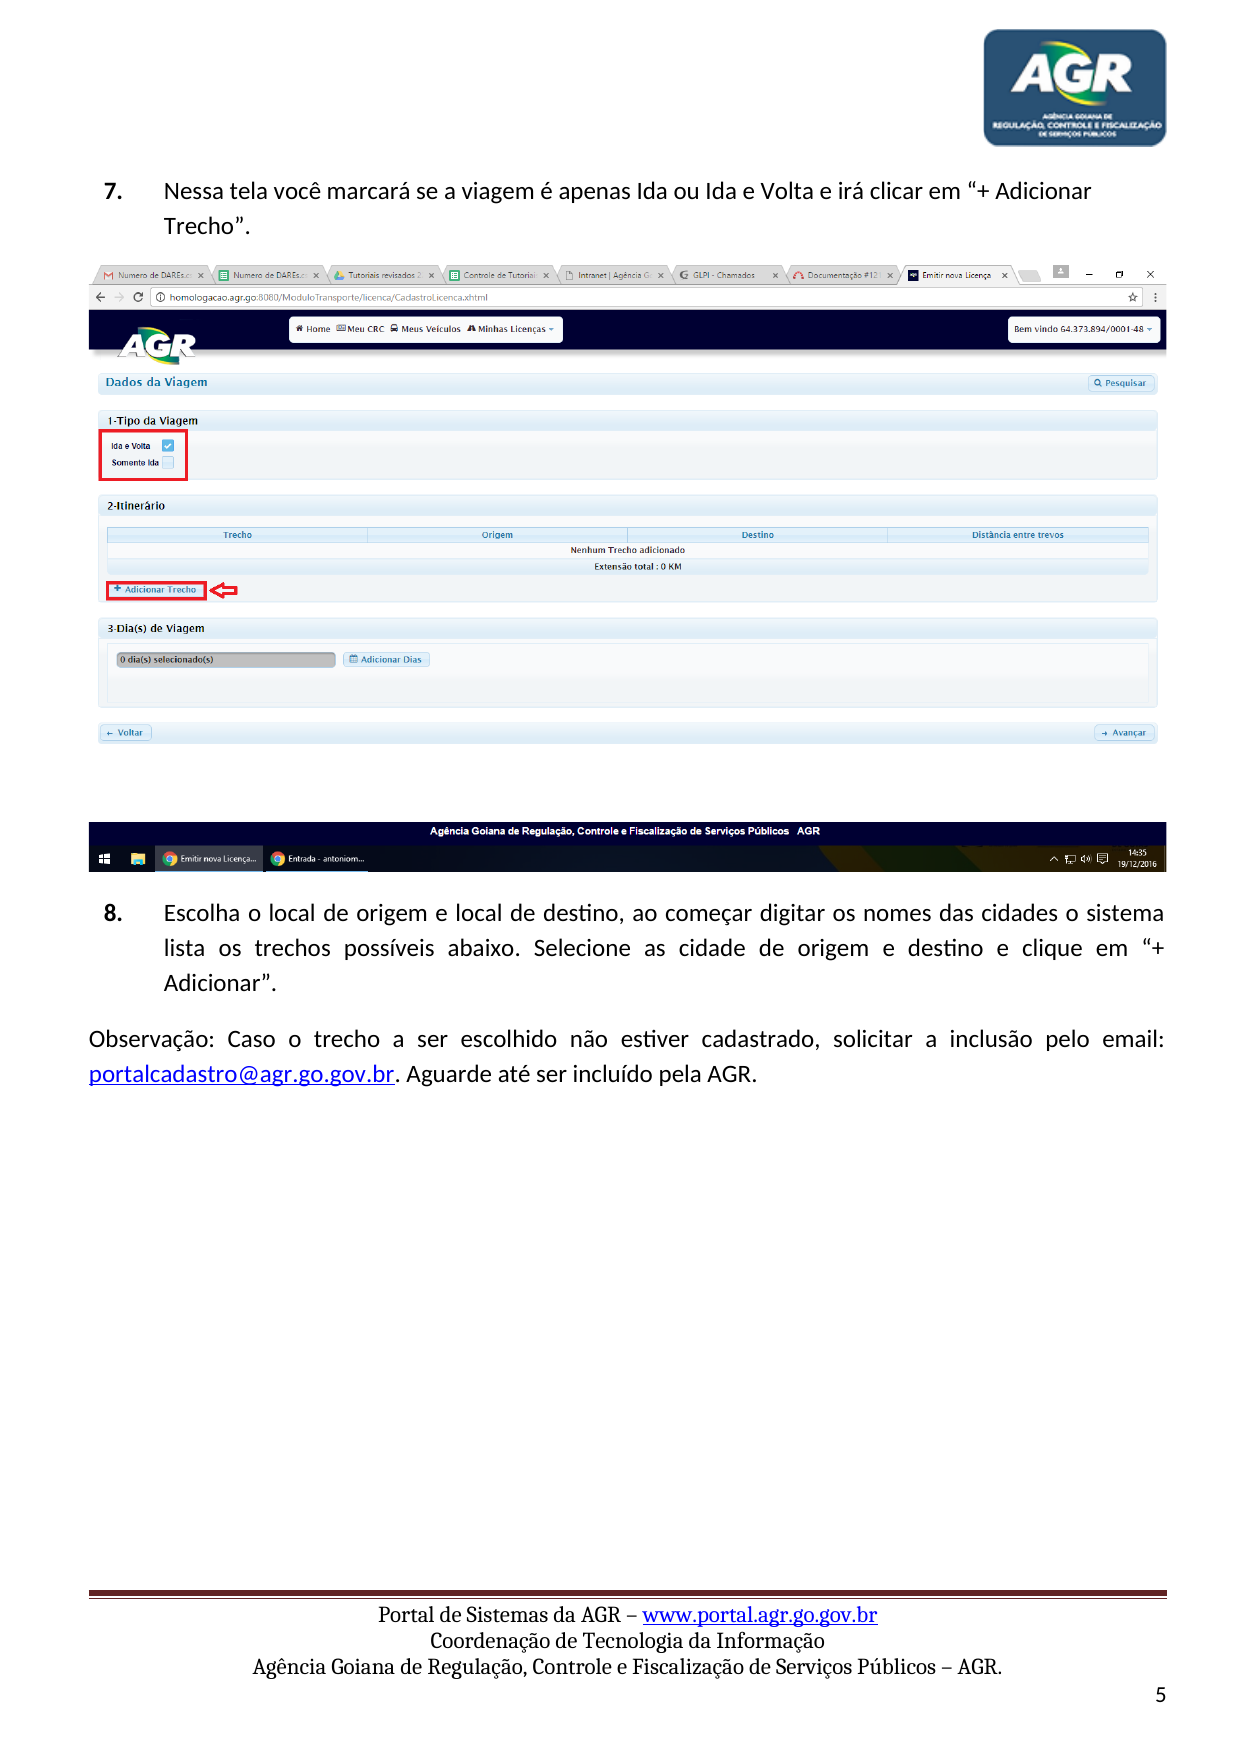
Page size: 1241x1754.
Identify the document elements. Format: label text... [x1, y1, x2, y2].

text Observação: Caso o trecho a ser escolhido não estiver cadastrado, solicitar a inclusão pelo email: portalcadastro@agr.go.gov.br. Aguarde até ser incluído pela AGR. [89, 1023, 1167, 1088]
picture [88, 265, 1167, 872]
picture [983, 29, 1167, 147]
list Escolha o local de origem e local de destino, ao começar digitar os nomes das cidades o sistema lista os trechos possíveis abaixo. Selecione as cidade de origem e destino e clique em “+ Adicionar”. [103, 897, 1167, 997]
list Nessa tela você marcará se a viagem é apenas Ida ou Ida e Volta e irá clicar em “+ Adicionar Trecho”. [103, 175, 1167, 240]
